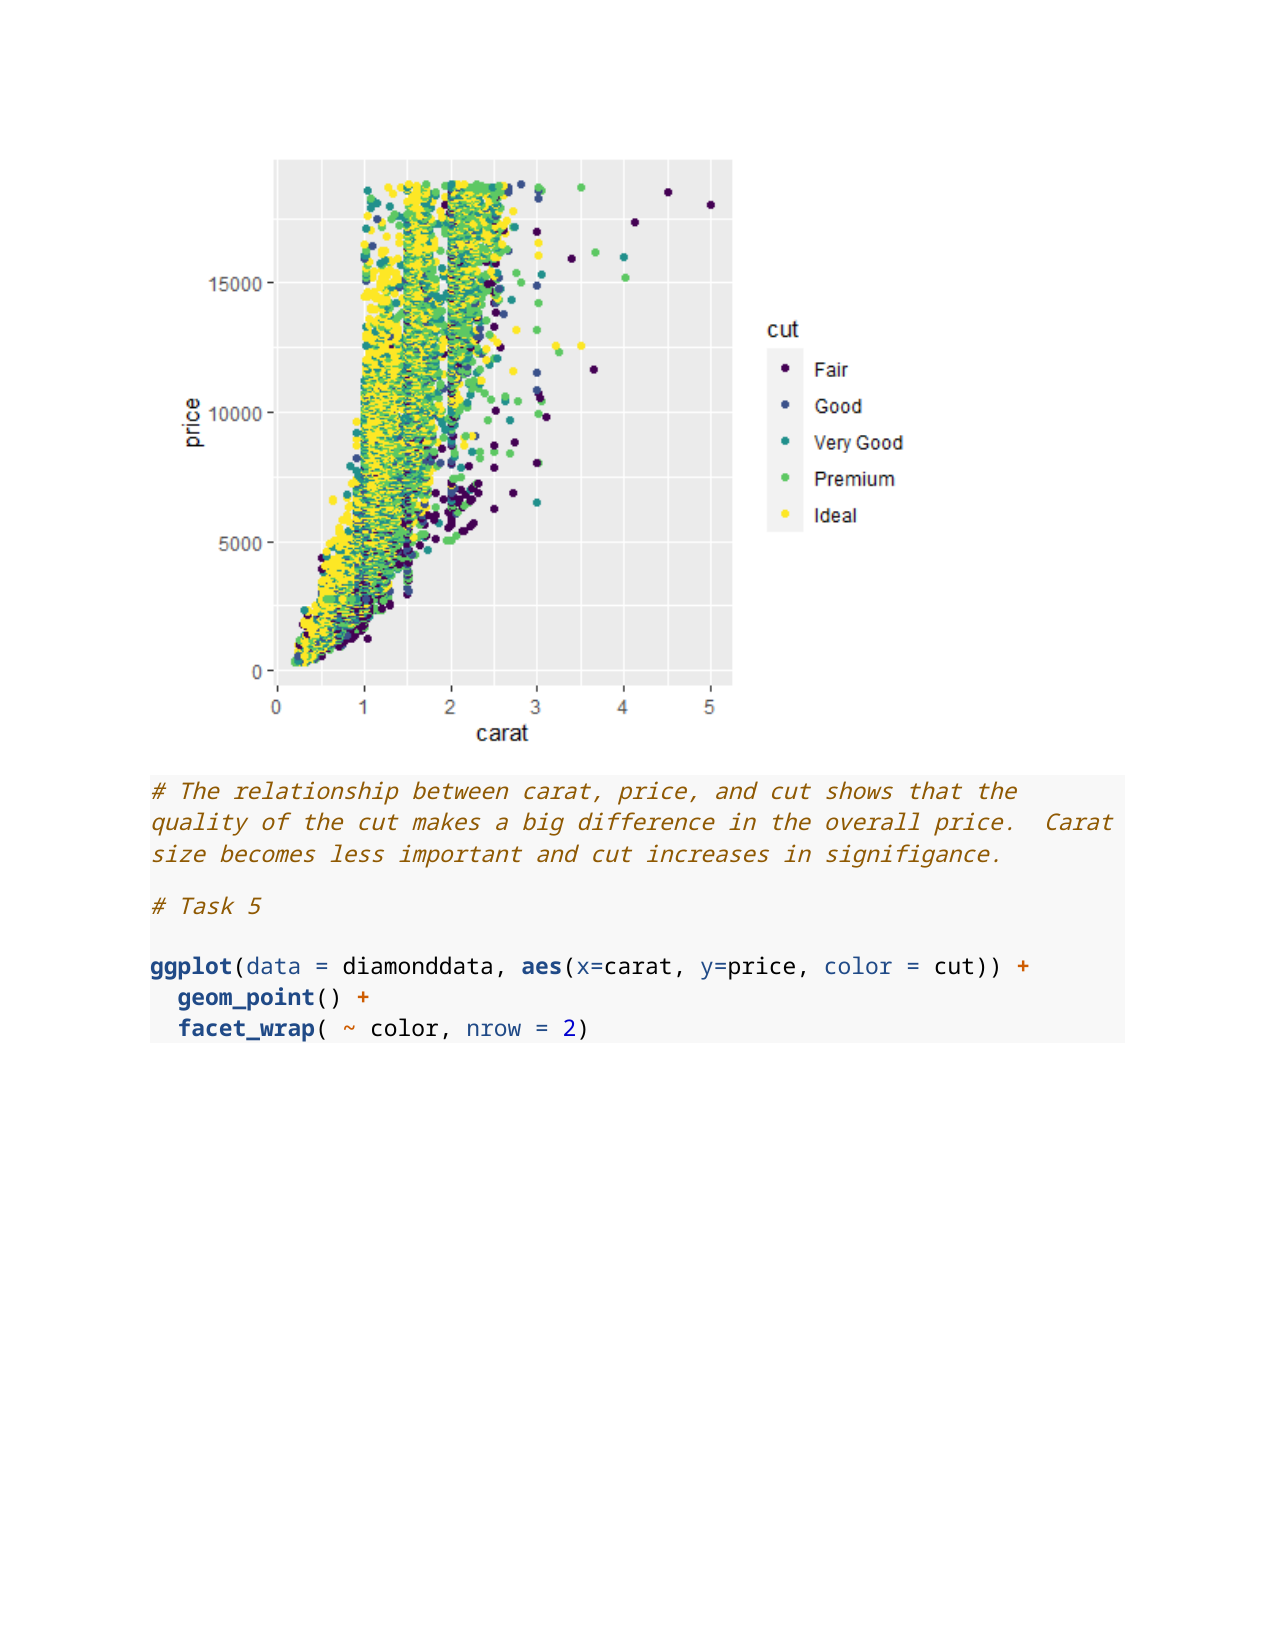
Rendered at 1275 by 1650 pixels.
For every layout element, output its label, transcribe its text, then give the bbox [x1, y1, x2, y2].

picture [168, 150, 927, 757]
text # Task 5 ggplot(data = diamonddata, aes(x=carat, y=price, color = cut)) + geom_point() + facet_wrap( ~ color, nrow = 2) [150, 890, 1125, 1043]
